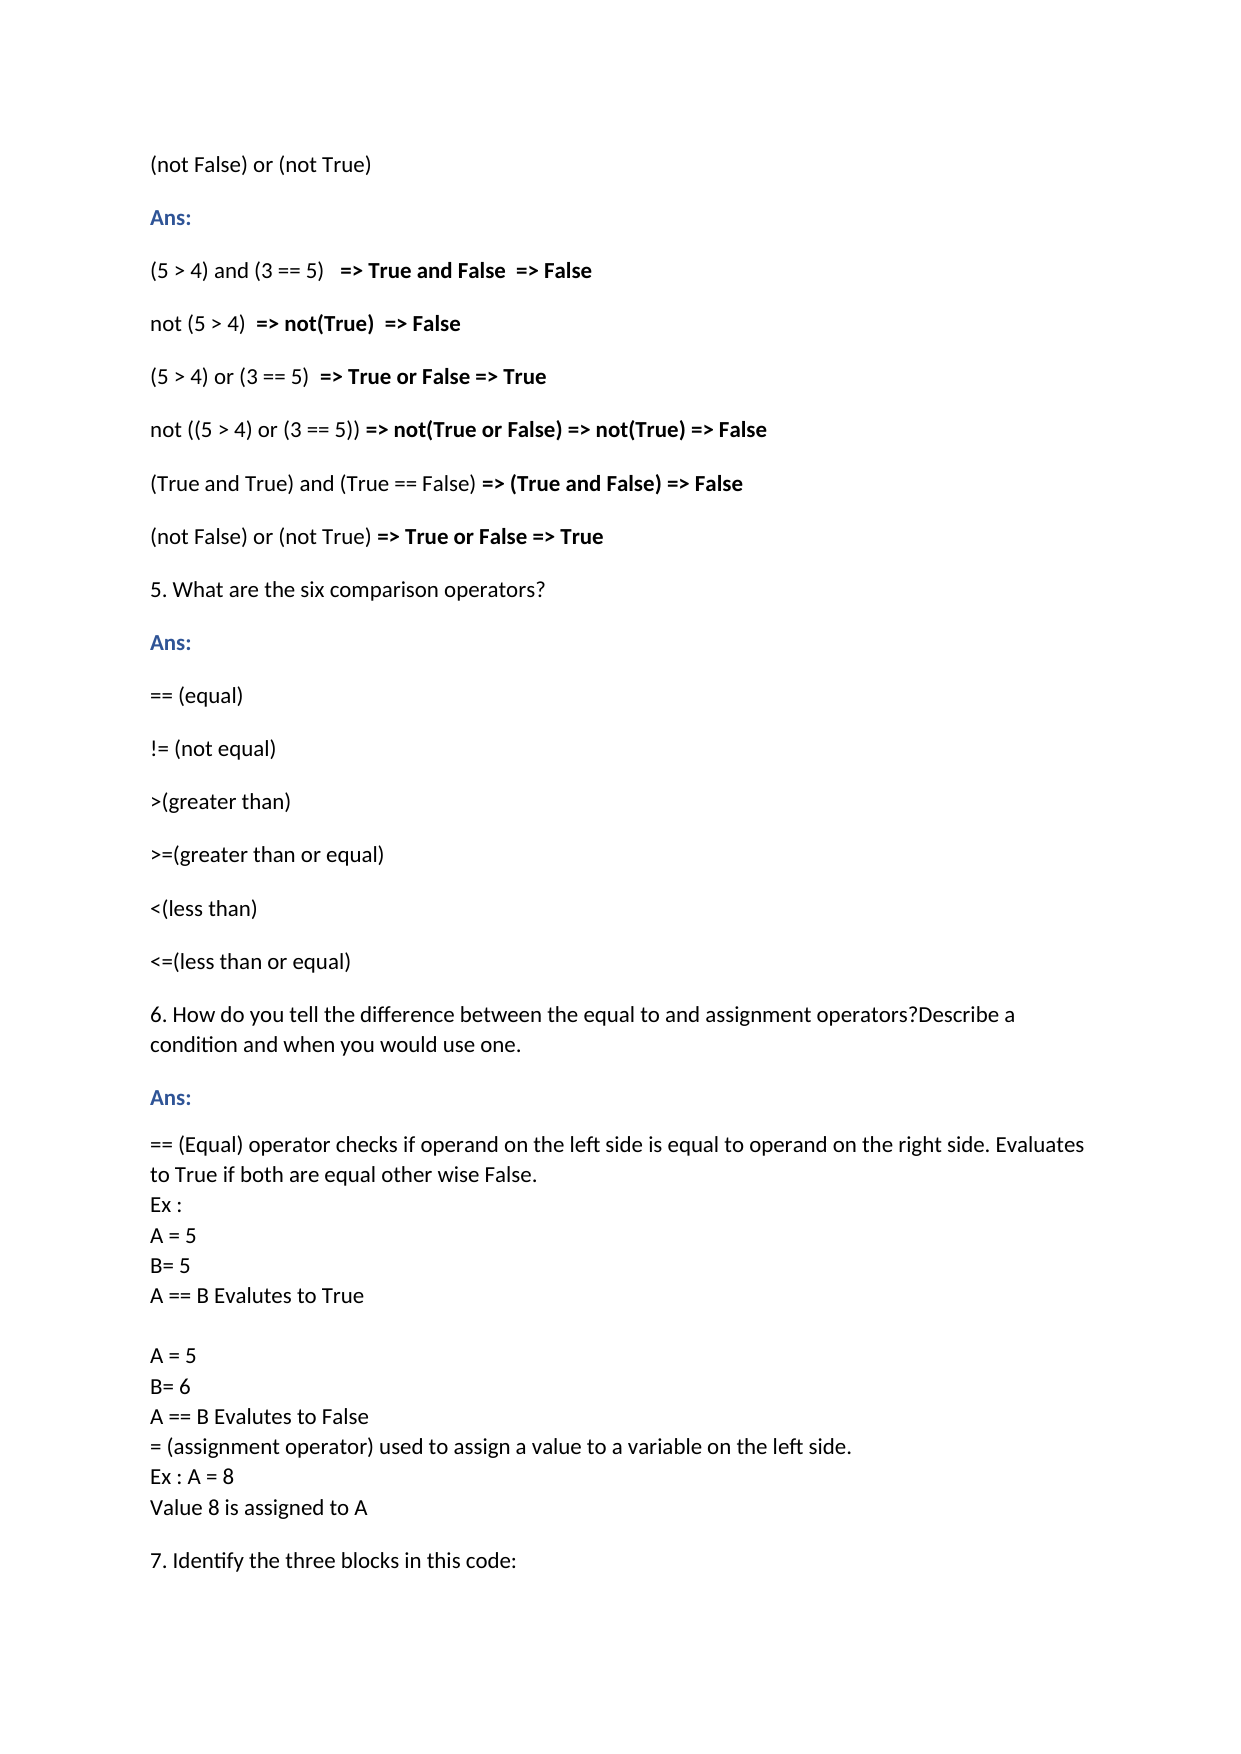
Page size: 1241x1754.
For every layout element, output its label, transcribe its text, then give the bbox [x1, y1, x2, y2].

text (5 > 4) and (3 == 5) => True and False => False [150, 256, 1090, 284]
text A == B Evalutes to False [150, 1402, 1090, 1430]
text (not False) or (not True) => True or False => True [150, 522, 1090, 550]
text 5. What are the six comparison operators? [150, 575, 1090, 603]
text Value 8 is assigned to A [150, 1493, 1090, 1521]
text Ans: [150, 628, 1090, 656]
text not ((5 > 4) or (3 == 5)) => not(True or False) => not(True) => False [150, 416, 1090, 444]
text >(greater than) [150, 787, 1090, 816]
text == (Equal) operator checks if operand on the left side is equal to operand on the right side. Evaluates to True if both are equal other wise False. [150, 1130, 1090, 1188]
text (5 > 4) or (3 == 5) => True or False => True [150, 362, 1090, 391]
text B= 5 [150, 1251, 1090, 1279]
text A = 5 [150, 1342, 1090, 1370]
text Ans: [150, 203, 1090, 231]
text not (5 > 4) => not(True) => False [150, 309, 1090, 337]
text B= 6 [150, 1372, 1090, 1400]
text Ans: [150, 1083, 1090, 1111]
text (not False) or (not True) [150, 150, 1090, 178]
text A = 5 [150, 1221, 1090, 1249]
text >=(greater than or equal) [150, 841, 1090, 869]
text <(less than) [150, 894, 1090, 922]
text Ex : [150, 1191, 1090, 1219]
text <=(less than or equal) [150, 947, 1090, 975]
text != (not equal) [150, 734, 1090, 762]
text = (assignment operator) used to assign a value to a variable on the left side. [150, 1432, 1090, 1460]
text (True and True) and (True == False) => (True and False) => False [150, 469, 1090, 497]
text 6. How do you tell the difference between the equal to and assignment operators?Describe a condition and when you would use one. [150, 1000, 1090, 1058]
text A == B Evalutes to True [150, 1281, 1090, 1309]
text == (equal) [150, 681, 1090, 709]
text Ex : A = 8 [150, 1462, 1090, 1491]
text 7. Identify the three blocks in this code: [150, 1546, 1090, 1574]
